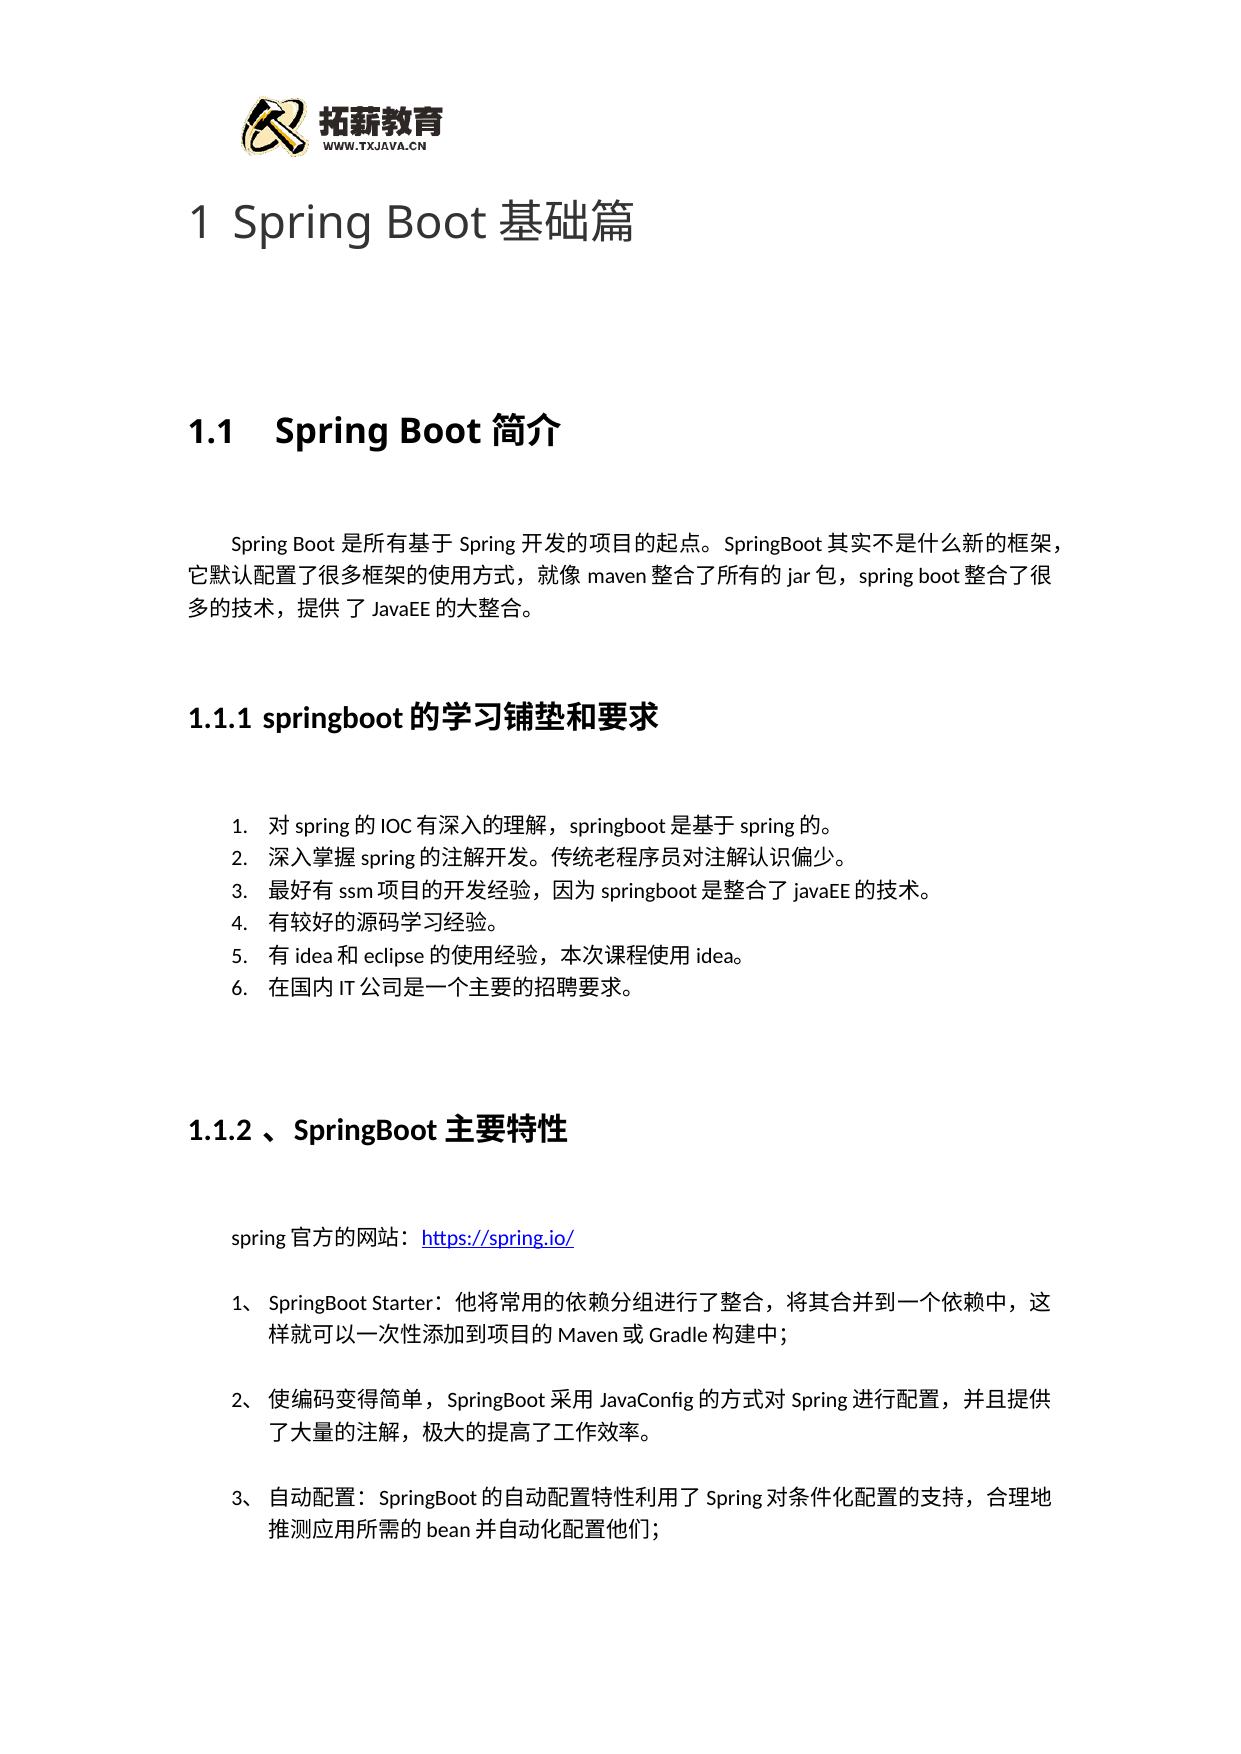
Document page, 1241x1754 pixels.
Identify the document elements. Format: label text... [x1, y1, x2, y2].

list 有idea和eclipse的使用经验，本次课程使用idea。 [231, 937, 1053, 970]
subtitle springboot的学习铺垫和要求 [187, 682, 1053, 747]
picture [231, 88, 466, 167]
list 最好有ssm项目的开发经验，因为springboot是整合了javaEE的技术。 [231, 872, 1053, 905]
text Spring Boot 是所有基于 Spring 开发的项目的起点。SpringBoot其实不是什么新的框架，它默认配置了很多框架的使用方式，就像maven整合了所有的jar包，spring boot整合了很多的技术，提供 了JavaEE的大整合。 [187, 525, 1053, 623]
list 使编码变得简单，SpringBoot采用 JavaConfig的方式对Spring进行配置，并且提供了大量的注解，极大的提高了工作效率。 [231, 1382, 1053, 1447]
text spring官方的网站：https://spring.io/ [187, 1219, 1053, 1252]
subtitle Spring Boot 基础篇 [187, 170, 1053, 268]
list SpringBoot Starter：他将常用的依赖分组进行了整合，将其合并到一个依赖中，这样就可以一次性添加到项目的Maven或Gradle构建中； [231, 1284, 1053, 1349]
list 在国内IT公司是一个主要的招聘要求。 [231, 970, 1053, 1002]
list 有较好的源码学习经验。 [231, 905, 1053, 937]
subtitle 、SpringBoot主要特性 [187, 1094, 1053, 1159]
list 深入掌握spring的注解开发。传统老程序员对注解认识偏少。 [231, 840, 1053, 872]
list 对spring的IOC有深入的理解，springboot是基于spring的。 [231, 807, 1053, 840]
list 自动配置：SpringBoot的自动配置特性利用了Spring对条件化配置的支持，合理地推测应用所需的bean并自动化配置他们； [231, 1479, 1053, 1544]
subtitle Spring Boot 简介 [187, 396, 1053, 461]
